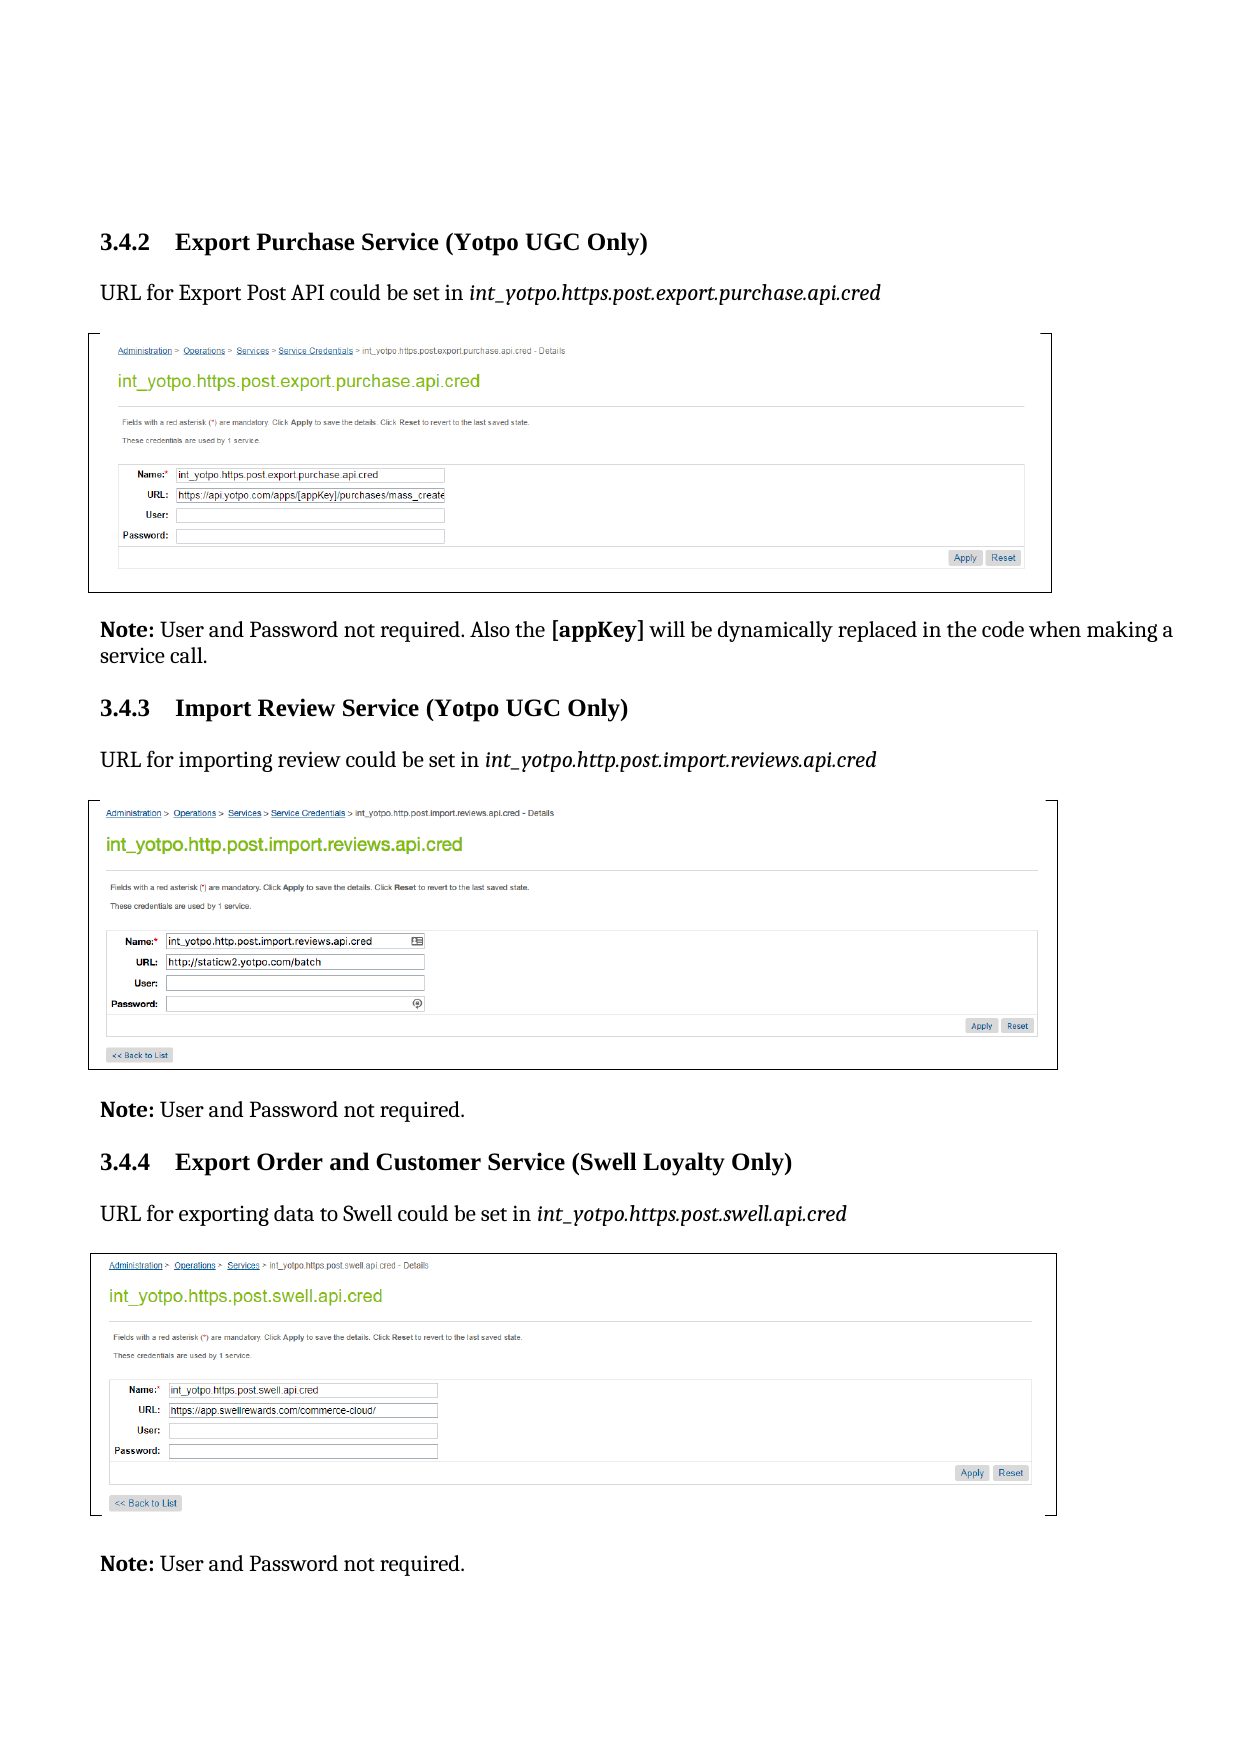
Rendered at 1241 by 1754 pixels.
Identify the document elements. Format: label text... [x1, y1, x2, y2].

text Note: User and Password not required. [100, 1550, 1182, 1576]
text Note: User and Password not required. Also the [appKey] will be dynamically replaced in the code when making a service call. [100, 617, 1182, 669]
subtitle Import Review Service (Yotpo UGC Only) [100, 693, 1182, 722]
picture [100, 800, 1046, 1068]
subtitle Export Order and Customer Service (Swell Loyalty Only) [100, 1147, 1182, 1176]
table_header [89, 801, 1057, 1069]
table_header [89, 334, 1051, 592]
subtitle Export Purchase Service (Yotpo UGC Only) [100, 227, 1182, 256]
table_header [91, 1254, 101, 1515]
text URL for exporting data to Swell could be set in int_yotpo.https.post.swell.api.cred [100, 1200, 1182, 1227]
picture [101, 1254, 1045, 1516]
text URL for Export Post API could be set in int_yotpo.https.post.export.purchase.api.cred [100, 280, 1182, 306]
text URL for importing review could be set in int_yotpo.http.post.import.reviews.api.cred [100, 746, 1182, 773]
text Note: User and Password not required. [100, 1097, 1182, 1123]
table_header [1045, 1254, 1056, 1515]
picture [100, 333, 1041, 576]
